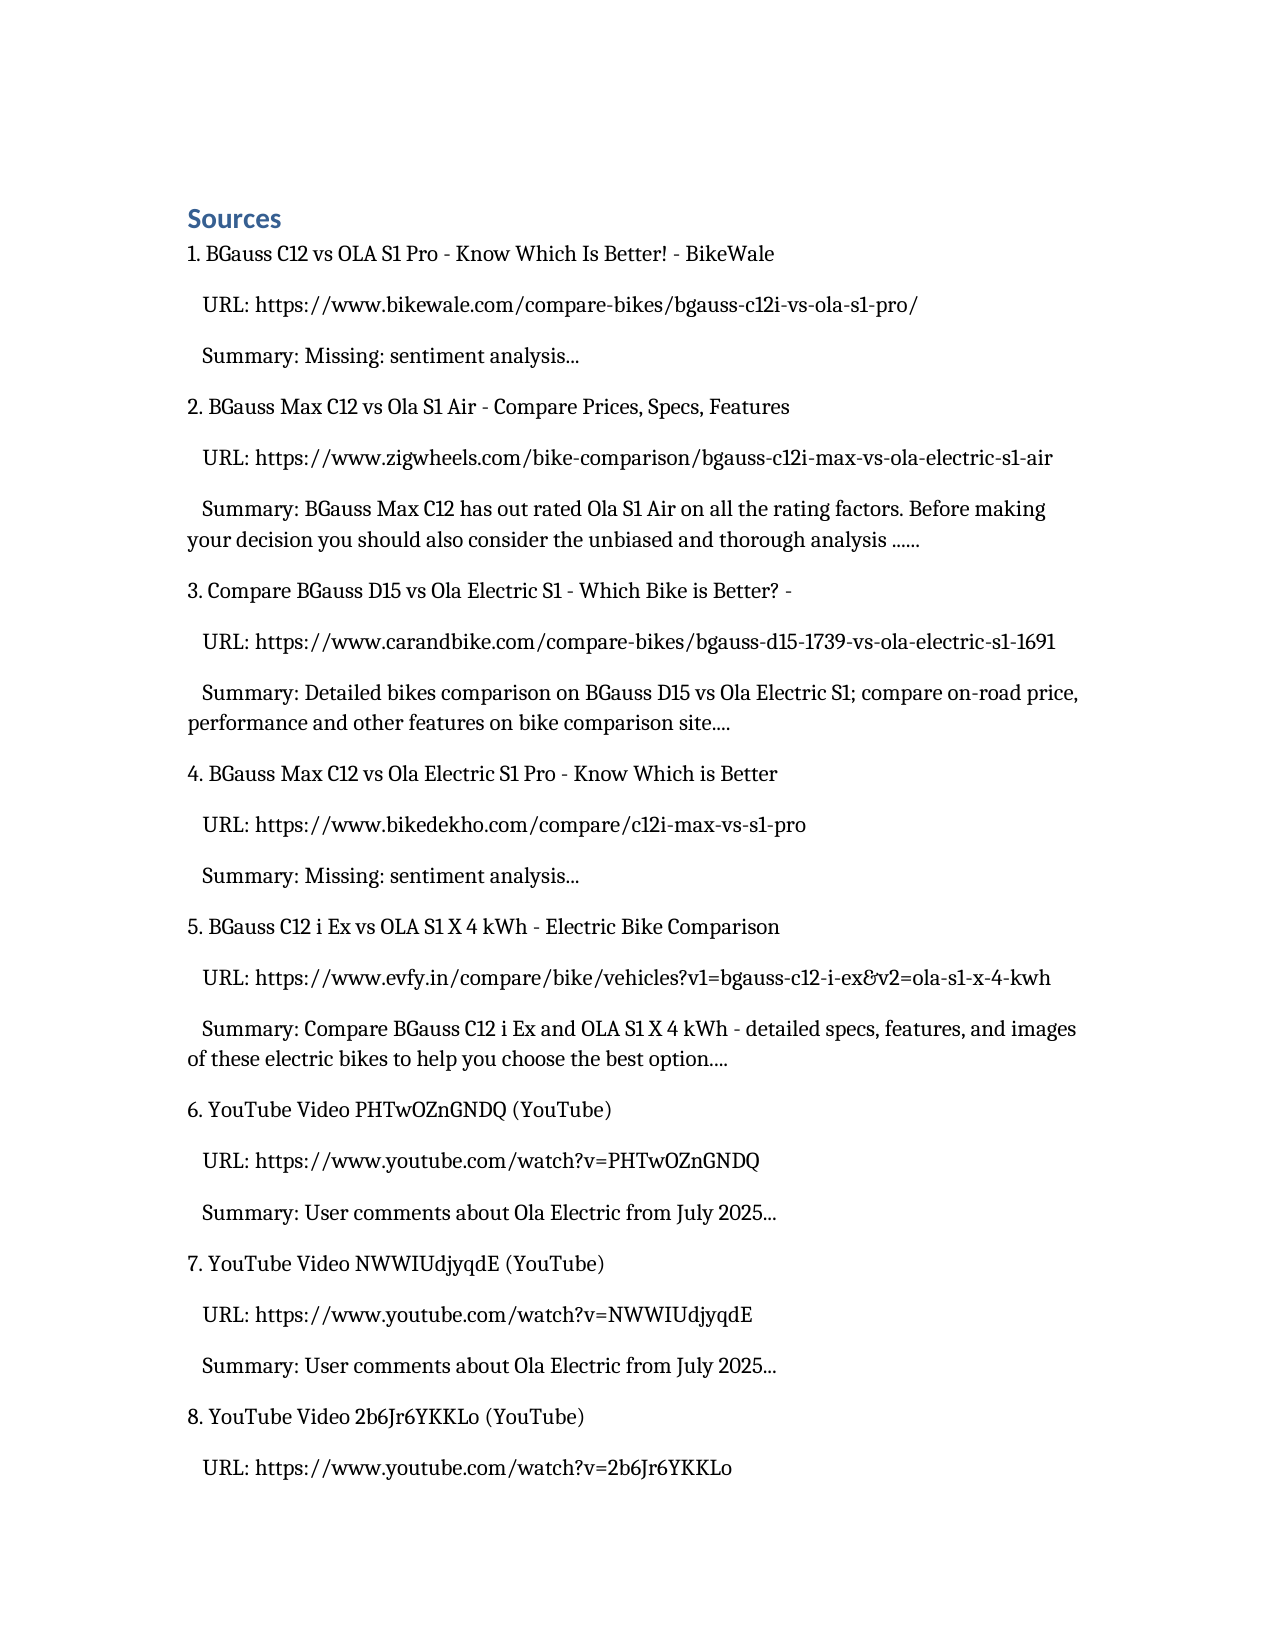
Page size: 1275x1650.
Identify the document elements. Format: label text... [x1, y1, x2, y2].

text URL: https://www.carandbike.com/compare-bikes/bgauss-d15-1739-vs-ola-electric-s1-1691 [187, 628, 1087, 655]
text URL: https://www.bikedekho.com/compare/c12i-max-vs-s1-pro [187, 812, 1087, 838]
text Summary: Missing: sentiment analysis... [187, 343, 1087, 369]
text 4. BGauss Max C12 vs Ola Electric S1 Pro - Know Which is Better [187, 761, 1087, 787]
text 8. YouTube Video 2b6Jr6YKKLo (YouTube) [187, 1403, 1087, 1430]
text 1. BGauss C12 vs OLA S1 Pro - Know Which Is Better! - BikeWale [187, 241, 1087, 267]
text URL: https://www.youtube.com/watch?v=PHTwOZnGNDQ [187, 1148, 1087, 1174]
text Summary: BGauss Max C12 has out rated Ola S1 Air on all the rating factors. Before making your decision you should also consider the unbiased and thorough analysis ...... [187, 496, 1087, 553]
text Summary: Compare BGauss C12 i Ex and OLA S1 X 4 kWh - detailed specs, features, and images of these electric bikes to help you choose the best option.... [187, 1016, 1087, 1072]
text URL: https://www.evfy.in/compare/bike/vehicles?v1=bgauss-c12-i-ex&v2=ola-s1-x-4-kwh [187, 965, 1087, 991]
subtitle Sources [187, 200, 1087, 236]
text 2. BGauss Max C12 vs Ola S1 Air - Compare Prices, Specs, Features [187, 394, 1087, 420]
text URL: https://www.zigwheels.com/bike-comparison/bgauss-c12i-max-vs-ola-electric-s1-air [187, 445, 1087, 471]
text URL: https://www.youtube.com/watch?v=2b6Jr6YKKLo [187, 1454, 1087, 1481]
text 5. BGauss C12 i Ex vs OLA S1 X 4 kWh - Electric Bike Comparison [187, 914, 1087, 940]
text URL: https://www.youtube.com/watch?v=NWWIUdjyqdE [187, 1301, 1087, 1328]
text 7. YouTube Video NWWIUdjyqdE (YouTube) [187, 1250, 1087, 1277]
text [187, 1352, 1087, 1379]
text Summary: User comments about Ola Electric from July 2025... [187, 1199, 1087, 1226]
text URL: https://www.bikewale.com/compare-bikes/bgauss-c12i-vs-ola-s1-pro/ [187, 292, 1087, 318]
text 6. YouTube Video PHTwOZnGNDQ (YouTube) [187, 1097, 1087, 1123]
text 3. Compare BGauss D15 vs Ola Electric S1 - Which Bike is Better? - [187, 577, 1087, 604]
text Summary: Detailed bikes comparison on BGauss D15 vs Ola Electric S1; compare on-road price, performance and other features on bike comparison site.... [187, 679, 1087, 736]
text Summary: Missing: sentiment analysis... [187, 863, 1087, 889]
